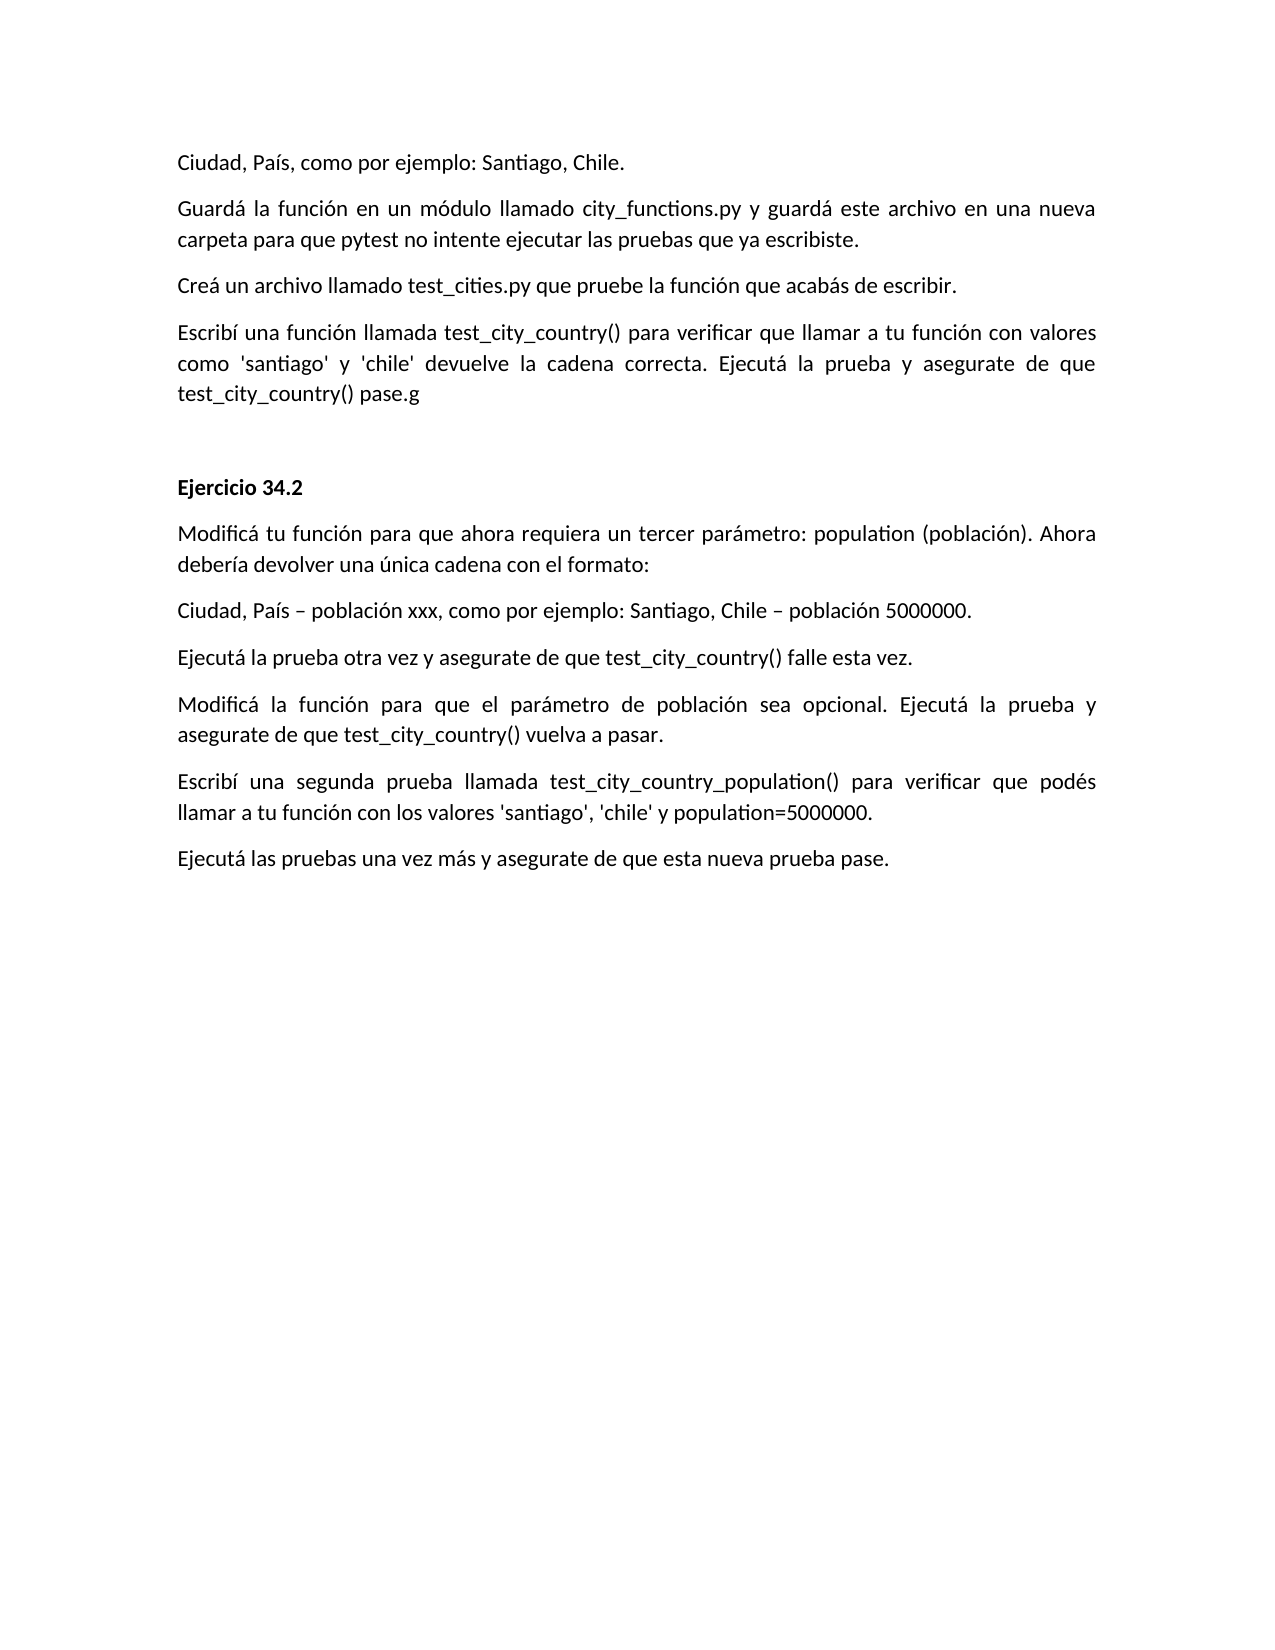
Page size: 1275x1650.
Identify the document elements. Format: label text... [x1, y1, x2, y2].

text Escribí una función llamada test_city_country() para verificar que llamar a tu función con valores como 'santiago' y 'chile' devuelve la cadena correcta. Ejecutá la prueba y asegurate de que test_city_country() pase.g [177, 318, 1098, 407]
text Guardá la función en un módulo llamado city_functions.py y guardá este archivo en una nueva carpeta para que pytest no intente ejecutar las pruebas que ya escribiste. [177, 194, 1098, 253]
text Ciudad, País, como por ejemplo: Santiago, Chile. [177, 148, 1098, 176]
text Creá un archivo llamado test_cities.py que pruebe la función que acabás de escribir. [177, 272, 1098, 299]
text Escribí una segunda prueba llamada test_city_country_population() para verificar que podés llamar a tu función con los valores 'santiago', 'chile' y population=5000000. [177, 767, 1098, 826]
text Ejercicio 34.2 [177, 473, 1098, 501]
text Ejecutá las pruebas una vez más y asegurate de que esta nueva prueba pase. [177, 844, 1098, 872]
text Ciudad, País – población xxx, como por ejemplo: Santiago, Chile – población 5000000. [177, 597, 1098, 624]
text Modificá tu función para que ahora requiera un tercer parámetro: population (población). Ahora debería devolver una única cadena con el formato: [177, 519, 1098, 578]
text Ejecutá la prueba otra vez y asegurate de que test_city_country() falle esta vez. [177, 643, 1098, 671]
text Modificá la función para que el parámetro de población sea opcional. Ejecutá la prueba y asegurate de que test_city_country() vuelva a pasar. [177, 690, 1098, 748]
